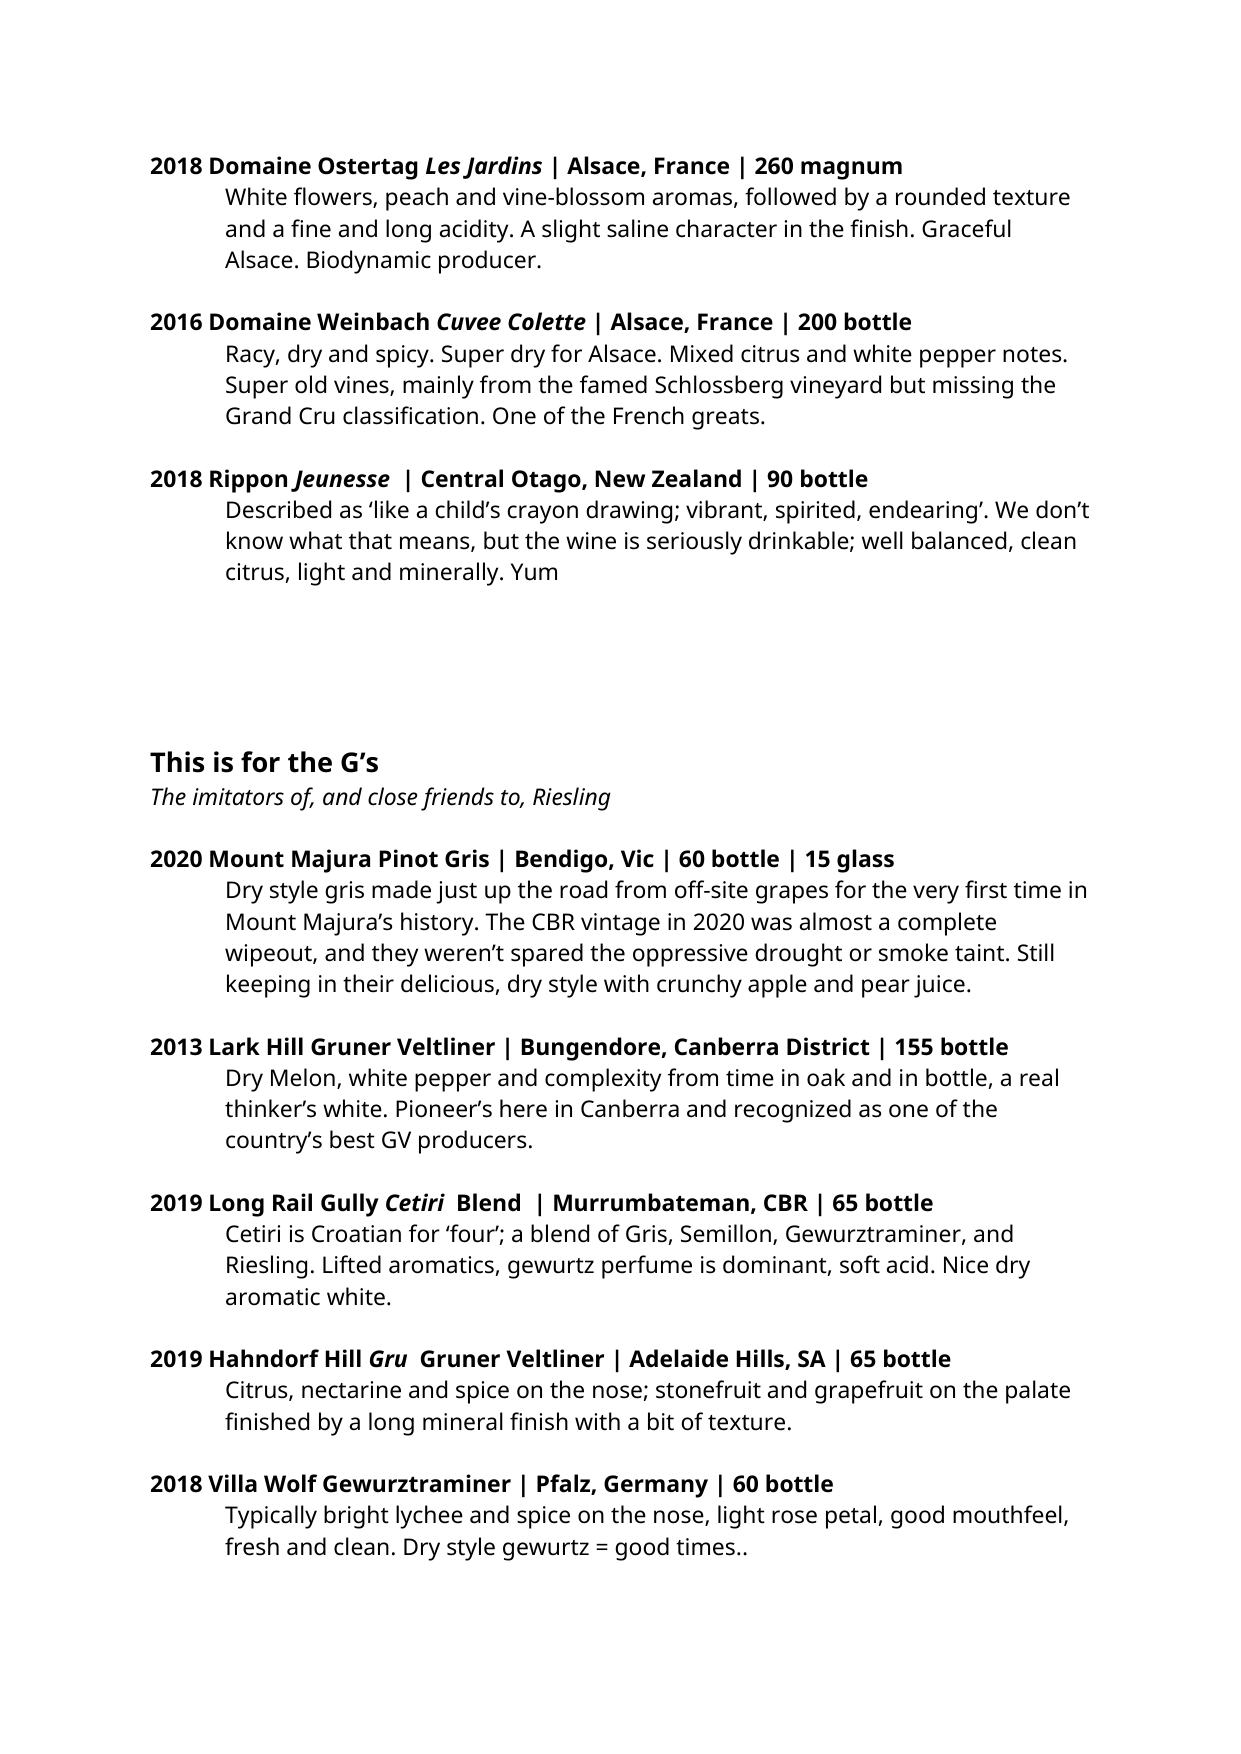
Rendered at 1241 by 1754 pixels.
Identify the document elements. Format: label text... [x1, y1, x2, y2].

text 2019 Hahndorf Hill Gru Gruner Veltliner | Adelaide Hills, SA | 65 bottle [150, 1343, 1090, 1374]
text Citrus, nectarine and spice on the nose; stonefruit and grapefruit on the palate finished by a long mineral finish with a bit of texture. [225, 1374, 1090, 1437]
text Described as ‘like a child’s crayon drawing; vibrant, spirited, endearing’. We don’t know what that means, but the wine is seriously drinkable; well balanced, clean citrus, light and minerally. Yum [225, 494, 1090, 587]
text 2013 Lark Hill Gruner Veltliner | Bungendore, Canberra District | 155 bottle [150, 1031, 1090, 1062]
text 2020 Mount Majura Pinot Gris | Bendigo, Vic | 60 bottle | 15 glass [150, 843, 1090, 874]
text White flowers, peach and vine-blossom aromas, followed by a rounded texture and a fine and long acidity. A slight saline character in the finish. Graceful Alsace. Biodynamic producer. [225, 181, 1090, 275]
text Typically bright lychee and spice on the nose, light rose petal, good mouthfeel, fresh and clean. Dry style gewurtz = good times.. [225, 1499, 1090, 1562]
text 2016 Domaine Weinbach Cuvee Colette | Alsace, France | 200 bottle [150, 306, 1090, 337]
text 2019 Long Rail Gully Cetiri Blend | Murrumbateman, CBR | 65 bottle [150, 1187, 1090, 1218]
text 2018 Domaine Ostertag Les Jardins | Alsace, France | 260 magnum [150, 150, 1090, 181]
text Dry Melon, white pepper and complexity from time in oak and in bottle, a real thinker’s white. Pioneer’s here in Canberra and recognized as one of the country’s best GV producers. [225, 1062, 1090, 1156]
text This is for the G’s [150, 744, 1090, 781]
text 2018 Rippon Jeunesse | Central Otago, New Zealand | 90 bottle [150, 462, 1090, 494]
text Racy, dry and spicy. Super dry for Alsace. Mixed citrus and white pepper notes. Super old vines, mainly from the famed Schlossberg vineyard but missing the Grand Cru classification. One of the French greats. [225, 337, 1090, 431]
text The imitators of, and close friends to, Riesling [150, 781, 1090, 812]
text Dry style gris made just up the road from off-site grapes for the very first time in Mount Majura’s history. The CBR vintage in 2020 was almost a complete wipeout, and they weren’t spared the oppressive drought or smoke taint. Still keeping in their delicious, dry style with crunchy apple and pear juice. [225, 874, 1090, 999]
text Cetiri is Croatian for ‘four’; a blend of Gris, Semillon, Gewurztraminer, and Riesling. Lifted aromatics, gewurtz perfume is dominant, soft acid. Nice dry aromatic white. [225, 1218, 1090, 1312]
text 2018 Villa Wolf Gewurztraminer | Pfalz, Germany | 60 bottle [150, 1468, 1090, 1499]
